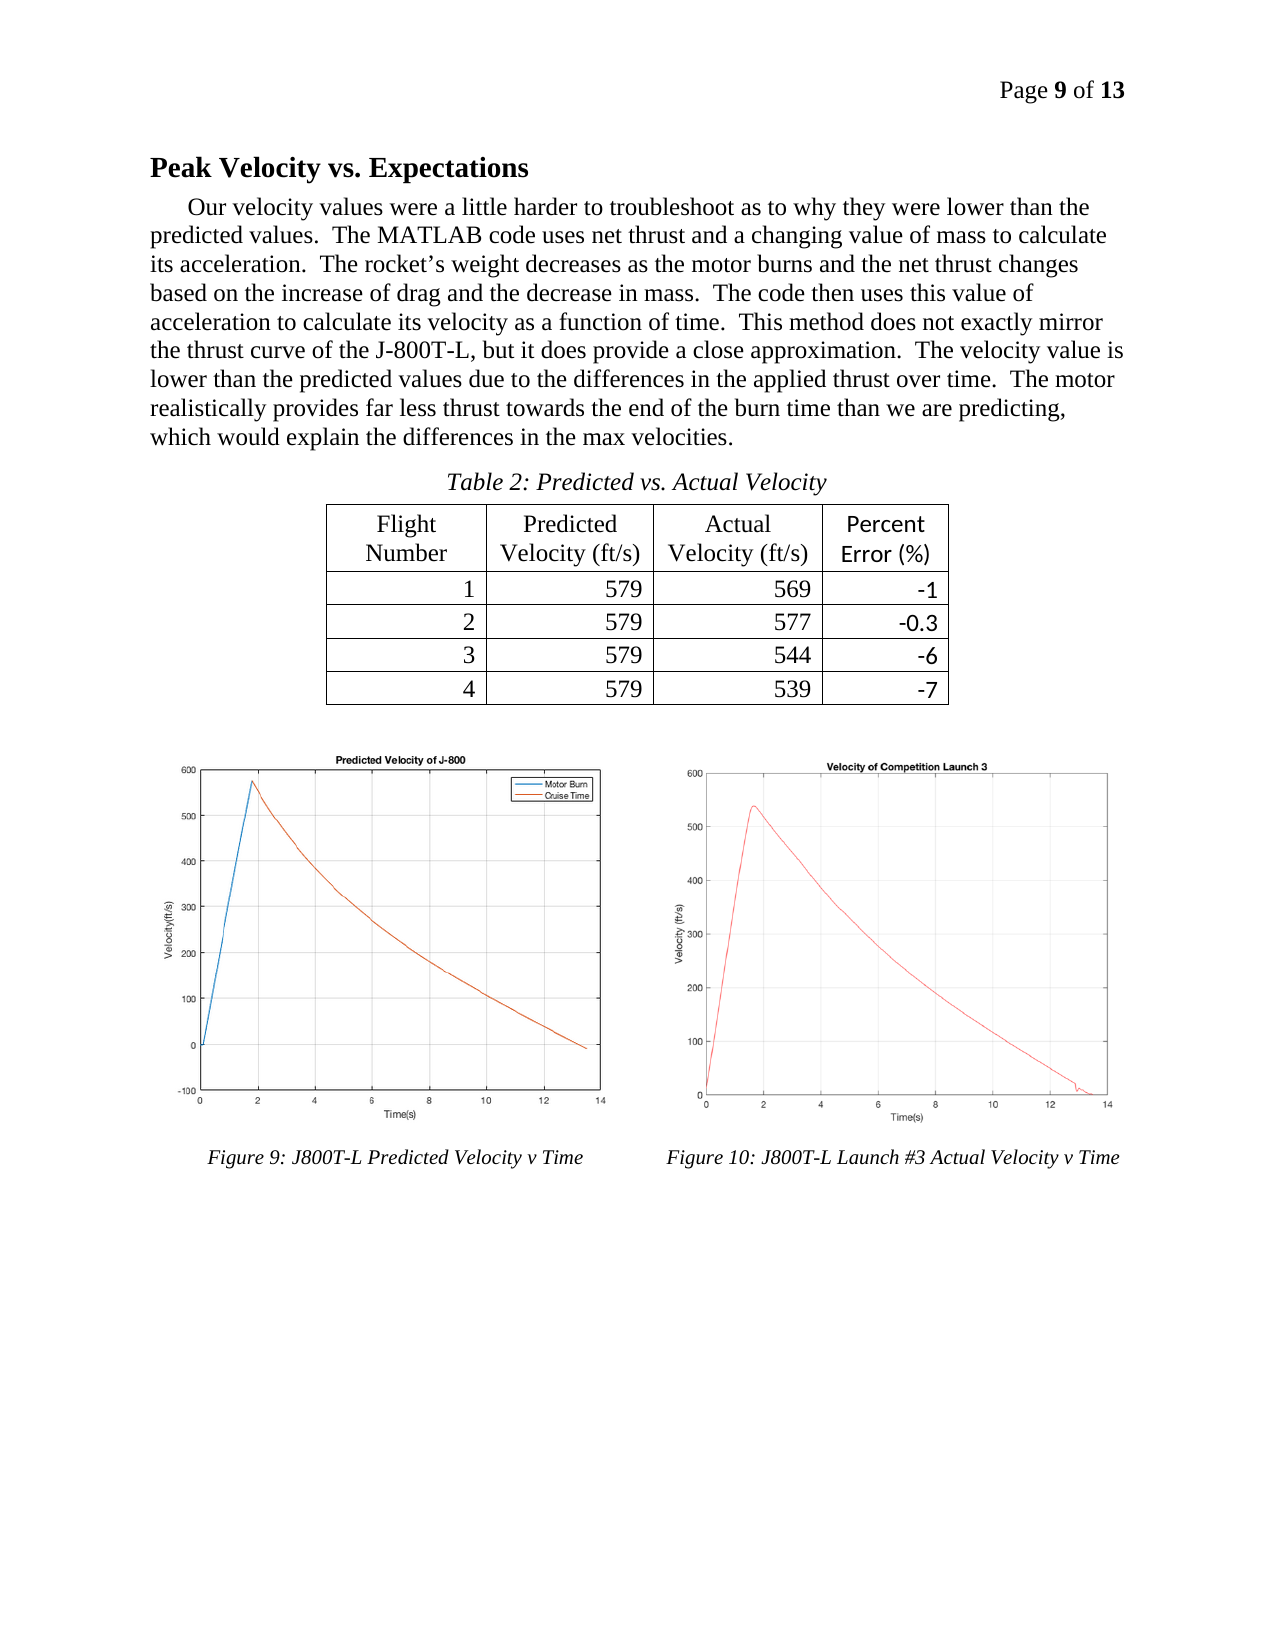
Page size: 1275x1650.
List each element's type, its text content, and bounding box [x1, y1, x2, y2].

table_cell 4 [327, 672, 486, 704]
text Peak Velocity vs. Expectations [150, 150, 1125, 183]
table_cell -6 [823, 639, 948, 671]
table_cell -1 [823, 572, 948, 604]
table_header Percent Error (%) [823, 505, 948, 571]
table_cell 577 [654, 605, 822, 638]
table_cell -7 [823, 672, 948, 704]
table_cell 569 [654, 572, 822, 604]
table_header Predicted Velocity (ft/s) [487, 505, 653, 571]
table_cell 544 [654, 639, 822, 671]
table_header Actual Velocity (ft/s) [654, 505, 822, 571]
table_cell 3 [327, 639, 486, 671]
table_cell 539 [654, 672, 822, 704]
table_cell 2 [327, 605, 486, 638]
table_header Flight Number [327, 505, 486, 571]
table_cell 579 [487, 672, 653, 704]
text Table 2: Predicted vs. Actual Velocity [150, 467, 1125, 496]
table_cell 579 [487, 605, 653, 638]
table_cell 1 [327, 572, 486, 604]
picture [670, 758, 1124, 1126]
text Our velocity values were a little harder to troubleshoot as to why they were lower than the predicted values. The MATLAB code uses net thrust and a changing value of mass to calculate its acceleration. The rocket’s weight decreases as the motor burns and the net thrust changes based on the increase of drag and the decrease in mass. The code then uses this value of acceleration to calculate its velocity as a function of time. This method does not exactly mirror the thrust curve of the J-800T-L, but it does provide a close approximation. The velocity value is lower than the predicted values due to the differences in the applied thrust over time. The motor realistically provides far less thrust towards the end of the burn time than we are predicting, which would explain the differences in the max velocities. [150, 192, 1125, 451]
table_cell 579 [487, 572, 653, 604]
table_cell 579 [487, 639, 653, 671]
picture [150, 743, 627, 1126]
text Figure 9: J800T-L Predicted Velocity v Time Figure 10: J800T-L Launch #3 Actual Velocity v Time [150, 1145, 1125, 1169]
table_cell -0.3 [823, 605, 948, 638]
